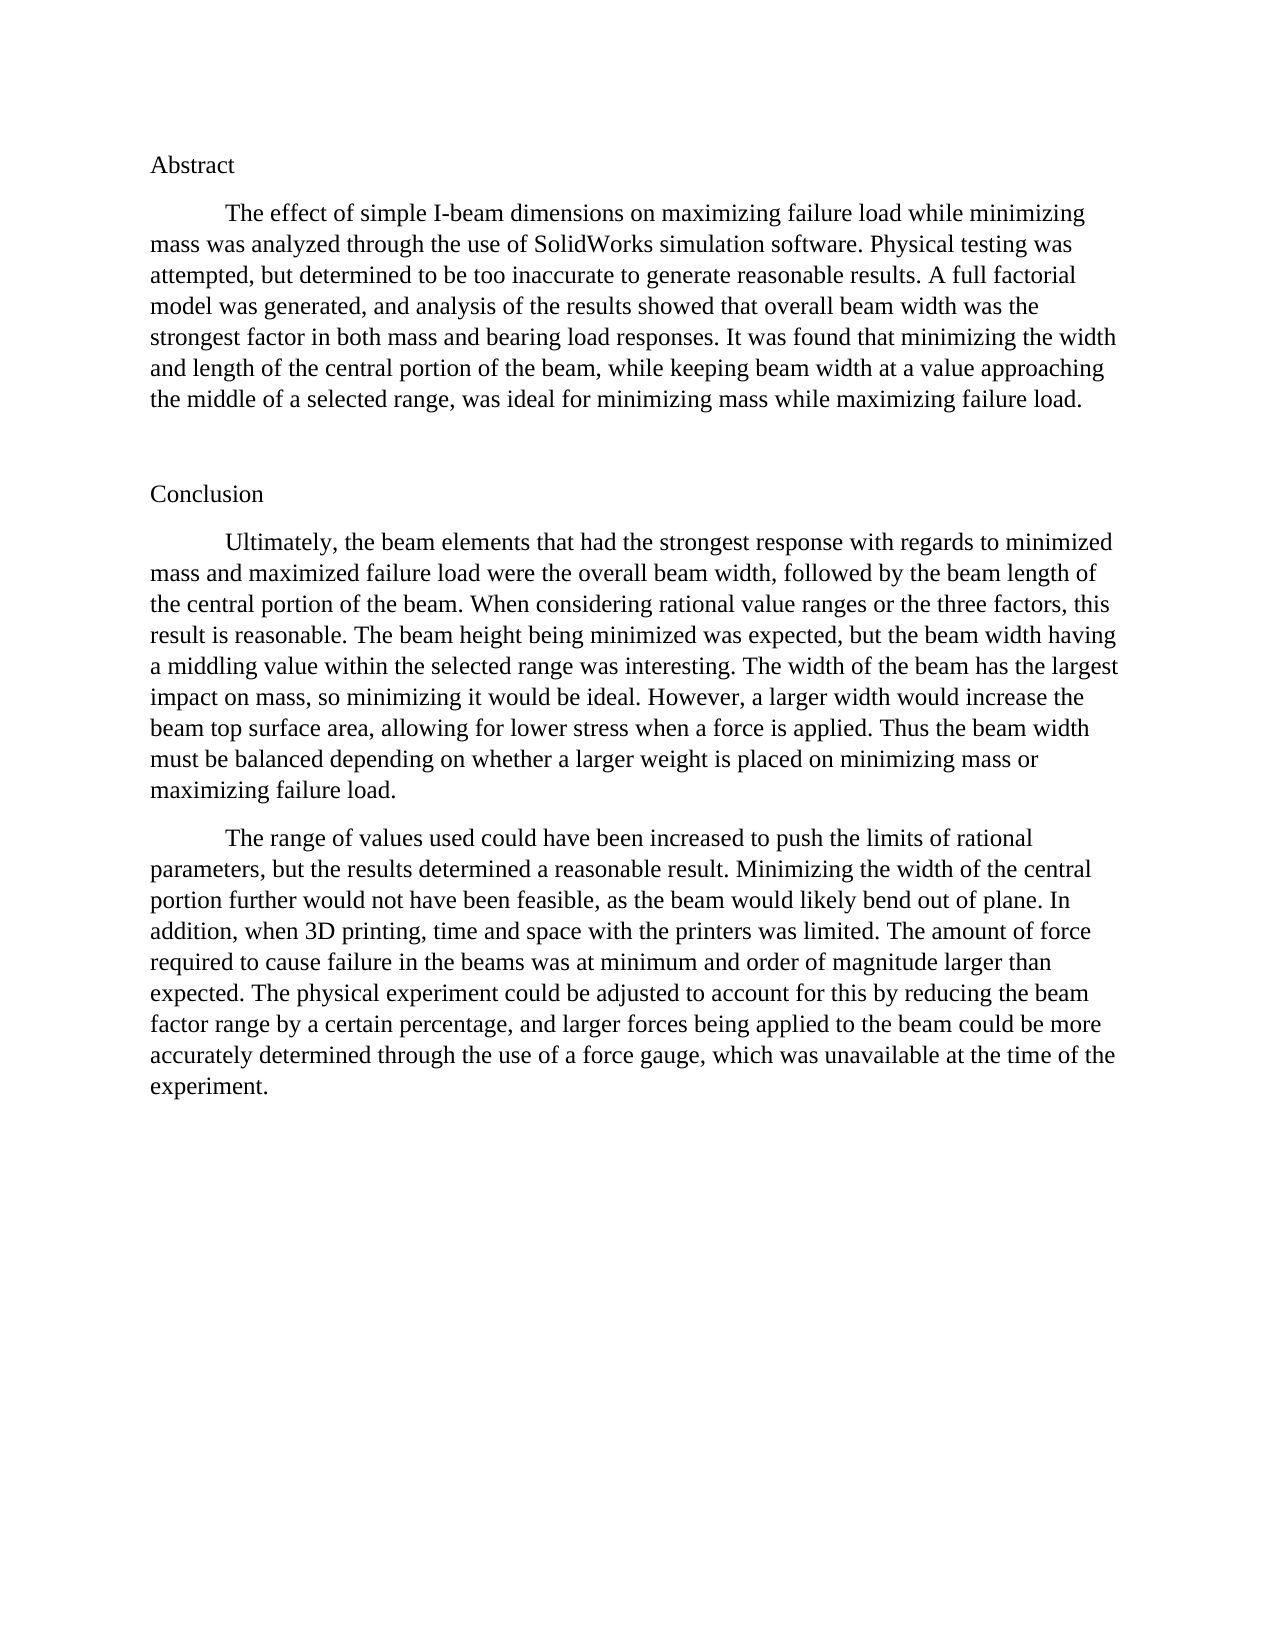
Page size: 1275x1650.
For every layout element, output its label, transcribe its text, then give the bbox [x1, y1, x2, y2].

text Abstract [150, 150, 1125, 179]
text The range of values used could have been increased to push the limits of rational parameters, but the results determined a reasonable result. Minimizing the width of the central portion further would not have been feasible, as the beam would likely bend out of plane. In addition, when 3D printing, time and space with the printers was limited. The amount of force required to cause failure in the beams was at minimum and order of magnitude larger than expected. The physical experiment could be adjusted to account for this by reducing the beam factor range by a certain percentage, and larger forces being applied to the beam could be more accurately determined through the use of a force gauge, which was unavailable at the time of the experiment. [150, 823, 1125, 1100]
text The effect of simple I-beam dimensions on maximizing failure load while minimizing mass was analyzed through the use of SolidWorks simulation software. Physical testing was attempted, but determined to be too inaccurate to generate reasonable results. A full factorial model was generated, and analysis of the results showed that overall beam width was the strongest factor in both mass and bearing load responses. It was found that minimizing the width and length of the central portion of the beam, while keeping beam width at a value approaching the middle of a selected range, was ideal for minimizing mass while maximizing failure load. [150, 198, 1125, 413]
text Conclusion [150, 479, 1125, 508]
text Ultimately, the beam elements that had the strongest response with regards to minimized mass and maximized failure load were the overall beam width, followed by the beam length of the central portion of the beam. When considering rational value ranges or the three factors, this result is reasonable. The beam height being minimized was expected, but the beam width having a middling value within the selected range was interesting. The width of the beam has the largest impact on mass, so minimizing it would be ideal. However, a larger width would increase the beam top surface area, allowing for lower stress when a force is applied. Thus the beam width must be balanced depending on whether a larger weight is placed on minimizing mass or maximizing failure load. [150, 527, 1125, 804]
